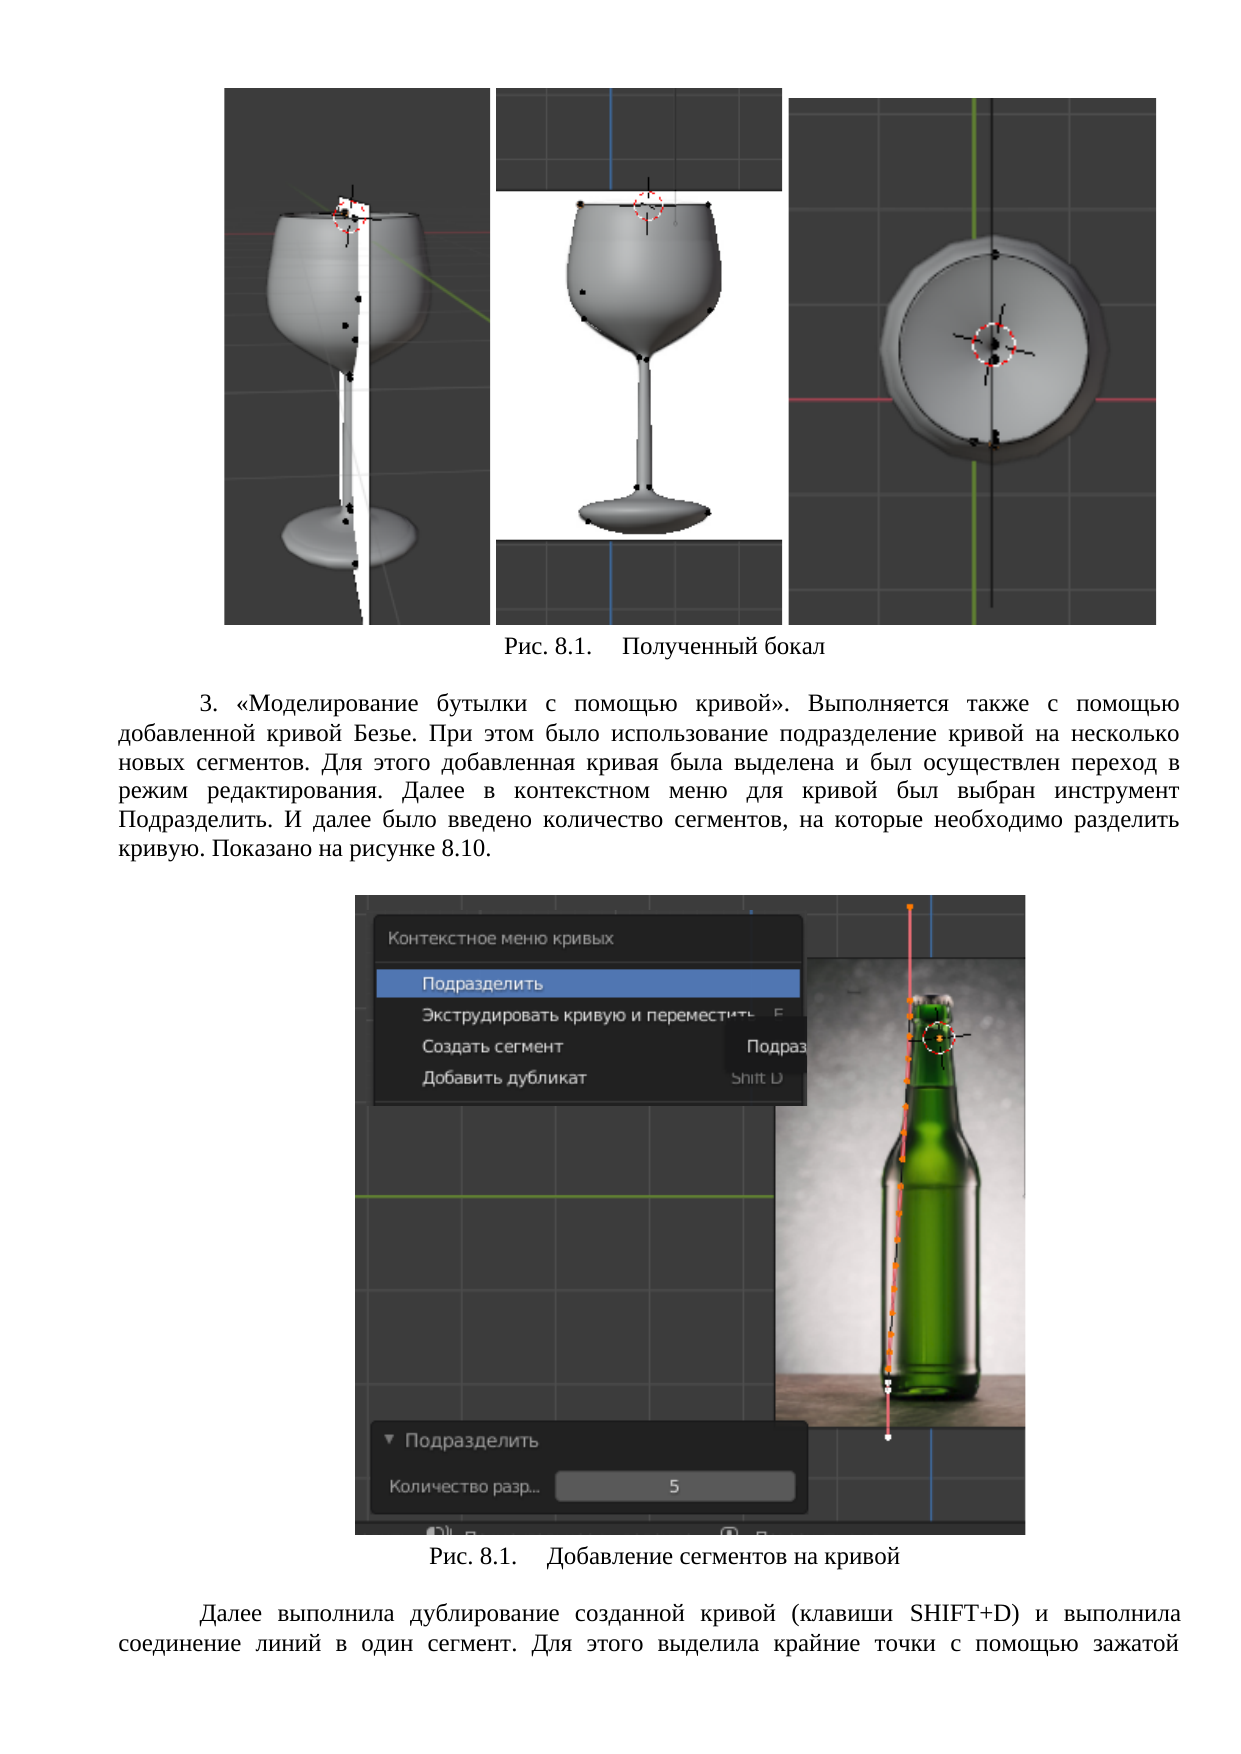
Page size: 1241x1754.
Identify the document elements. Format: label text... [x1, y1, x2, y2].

text Добавление сегментов на кривой [118, 1541, 1181, 1569]
picture [355, 895, 1026, 1535]
picture [788, 98, 1157, 625]
picture [224, 88, 490, 625]
text Полученный бокал [118, 631, 1181, 659]
text 3. «Моделирование бутылки с помощью кривой». Выполняется также с помощью добавленной кривой Безье. При этом было использование подразделение кривой на несколько новых сегментов. Для этого добавленная кривая была выделена и был осуществлен переход в режим редактирования. Далее в контекстном меню для кривой был выбран инструмент Подразделить. И далее было введено количество сегментов, на которые необходимо разделить кривую. Показано на рисунке 8.10. [118, 684, 1181, 862]
picture [496, 88, 783, 625]
